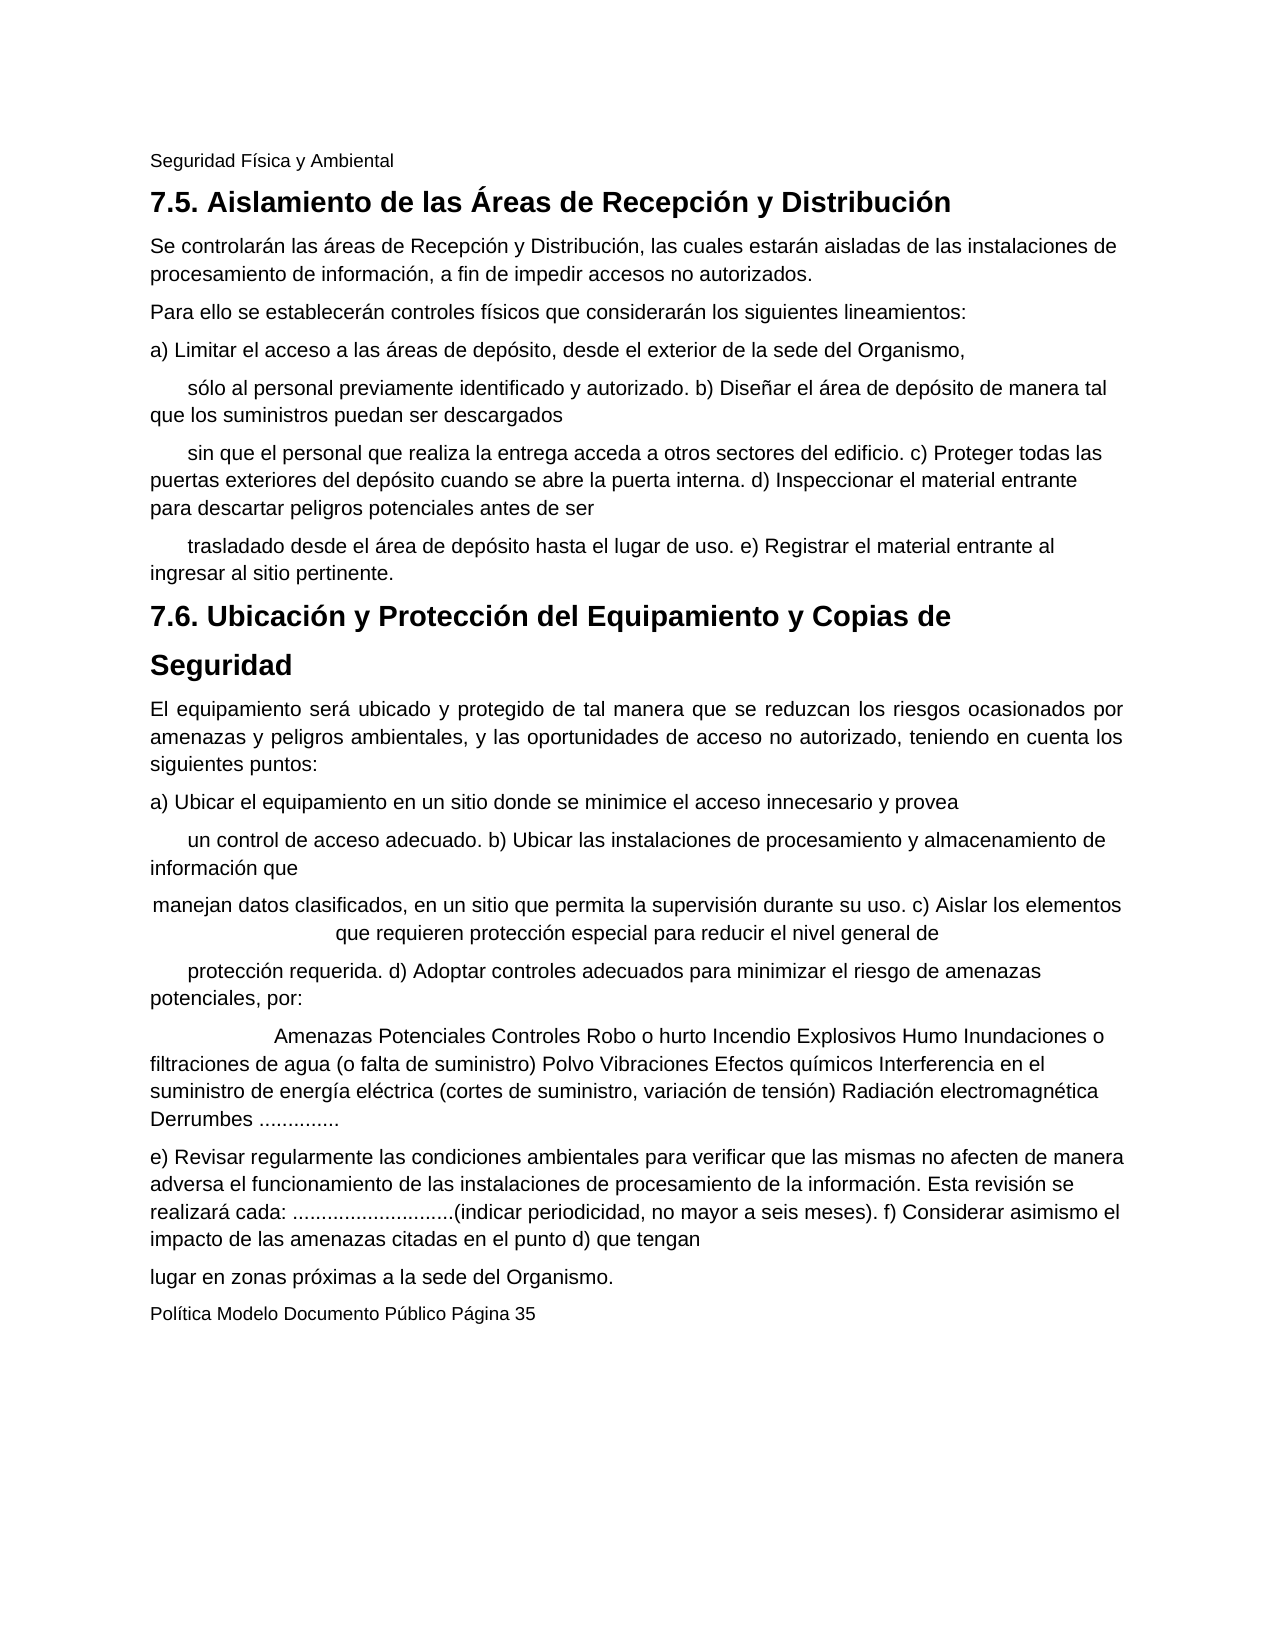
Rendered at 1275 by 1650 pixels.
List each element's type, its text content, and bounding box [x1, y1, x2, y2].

text a) Ubicar el equipamiento en un sitio donde se minimice el acceso innecesario y provea [150, 790, 1125, 814]
text Para ello se establecerán controles físicos que considerarán los siguientes lineamientos: [150, 299, 1125, 323]
text sólo al personal previamente identificado y autorizado. b) Diseñar el área de depósito de manera tal que los suministros puedan ser descargados [150, 375, 1125, 427]
text El equipamiento será ubicado y protegido de tal manera que se reduzcan los riesgos ocasionados por amenazas y peligros ambientales, y las oportunidades de acceso no autorizado, teniendo en cuenta los siguientes puntos: [150, 697, 1125, 776]
text Amenazas Potenciales Controles Robo o hurto Incendio Explosivos Humo Inundaciones o filtraciones de agua (o falta de suministro) Polvo Vibraciones Efectos químicos Interferencia en el suministro de energía eléctrica (cortes de suministro, variación de tensión) Radiación electromagnética Derrumbes .............. [150, 1024, 1125, 1131]
text un control de acceso adecuado. b) Ubicar las instalaciones de procesamiento y almacenamiento de información que [150, 828, 1125, 879]
text trasladado desde el área de depósito hasta el lugar de uso. e) Registrar el material entrante al ingresar al sitio pertinente. [150, 534, 1125, 585]
text sin que el personal que realiza la entrega acceda a otros sectores del edificio. c) Proteger todas las puertas exteriores del depósito cuando se abre la puerta interna. d) Inspeccionar el material entrante para descartar peligros potenciales antes de ser [150, 441, 1125, 520]
text lugar en zonas próximas a la sede del Organismo. [150, 1265, 1125, 1289]
text 7.6. Ubicación y Protección del Equipamiento y Copias de [150, 599, 1125, 633]
text manejan datos clasificados, en un sitio que permita la supervisión durante su uso. c) Aislar los elementos que requieren protección especial para reducir el nivel general de [150, 893, 1125, 945]
text 7.5. Aislamiento de las Áreas de Recepción y Distribución [150, 185, 1125, 219]
text protección requerida. d) Adoptar controles adecuados para minimizar el riesgo de amenazas potenciales, por: [150, 959, 1125, 1010]
text Seguridad Física y Ambiental [150, 150, 1125, 172]
text e) Revisar regularmente las condiciones ambientales para verificar que las mismas no afecten de manera adversa el funcionamiento de las instalaciones de procesamiento de la información. Esta revisión se realizará cada: ............................(indicar periodicidad, no mayor a seis meses). f) Considerar asimismo el impacto de las amenazas citadas en el punto d) que tengan [150, 1144, 1125, 1251]
text a) Limitar el acceso a las áreas de depósito, desde el exterior de la sede del Organismo, [150, 337, 1125, 361]
text Política Modelo Documento Público Página 35 [150, 1303, 1125, 1324]
text Se controlarán las áreas de Recepción y Distribución, las cuales estarán aisladas de las instalaciones de procesamiento de información, a fin de impedir accesos no autorizados. [150, 234, 1125, 286]
text Seguridad [150, 648, 1125, 682]
